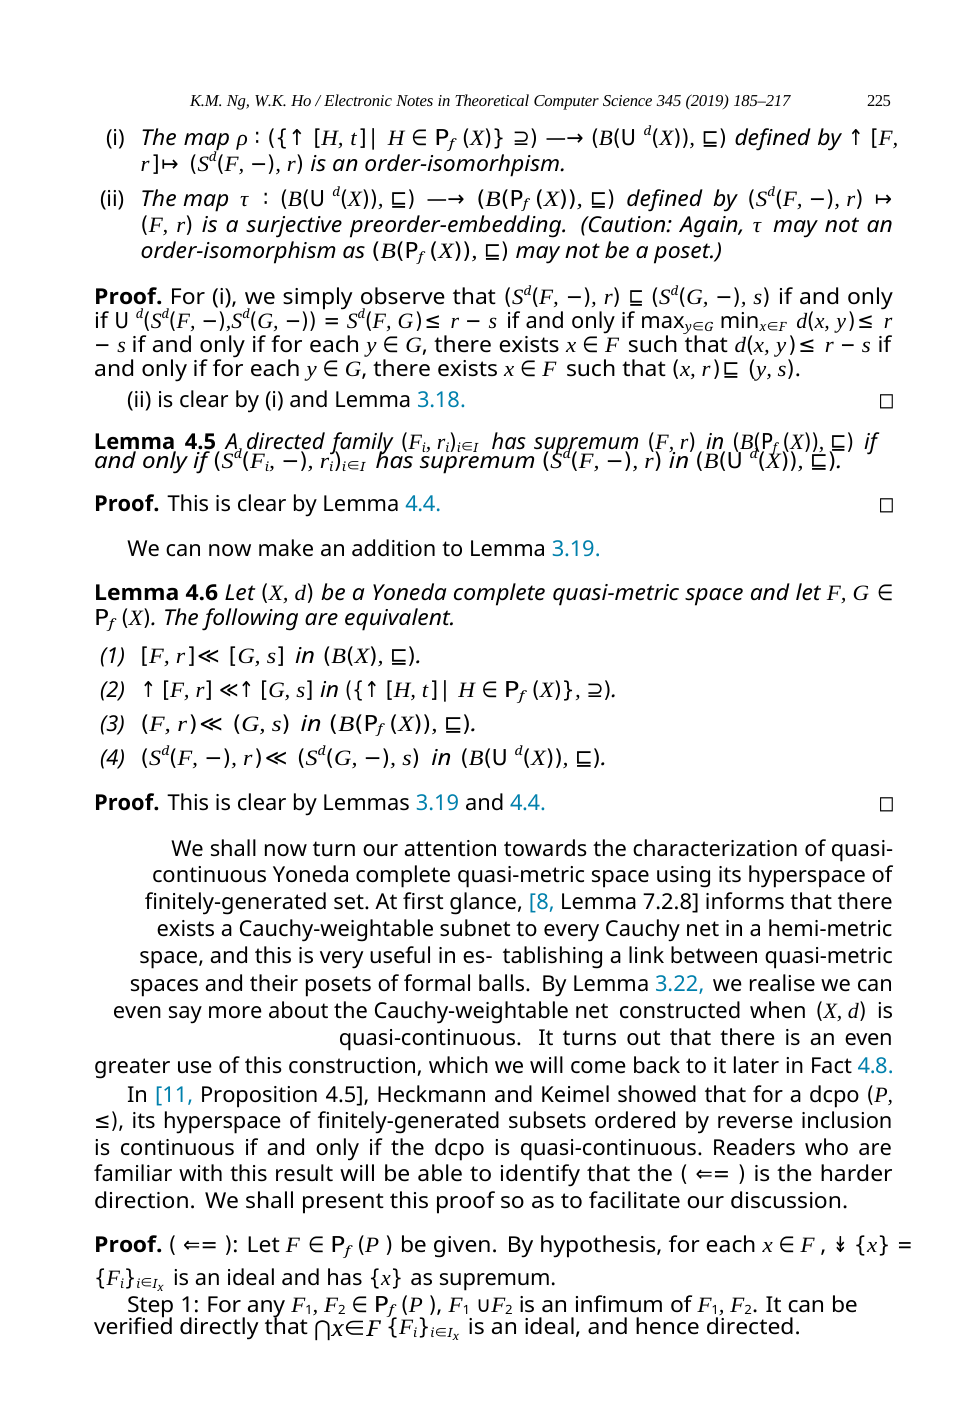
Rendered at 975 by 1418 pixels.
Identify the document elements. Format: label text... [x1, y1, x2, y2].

text Step 1: For any F1, F2 ∈ Pf (P ), F1 ∪F2 is an infimum of F1, F2. It can be verified directly that ⋂x∈F {Fi}i∈Ix is an ideal, and hence directed. [94, 1293, 914, 1344]
text We shall now turn our attention towards the characterization of quasi-continuous Yoneda complete quasi-metric space using its hyperspace of finitely-generated set. At first glance, [8, Lemma 7.2.8] informs that there exists a Cauchy-weightable subnet to every Cauchy net in a hemi-metric space, and this is very useful in es- tablishing a link between quasi-metric spaces and their posets of formal balls. By Lemma 3.22, we realise we can even say more about the Cauchy-weightable net constructed when (X, d) is quasi-continuous. It turns out that there is an even [94, 834, 893, 1052]
text {Fi}i∈Ix is an ideal and has {x} as supremum. [94, 1258, 914, 1292]
list [F, r]≪ [G, s] in (B(X), ⊑). [100, 640, 914, 670]
list The map ρ ∶ ({↑ [H, t]∣ H ∈ Pf (X)} ⊇) —→ (B(U d(X)), ⊑) deﬁned by ↑ [F, r]↦ (Sd(F, −), r) is an order-isomorhpism. [106, 124, 898, 178]
list (Sd(F, −), r)≪ (Sd(G, −), s) in (B(U d(X)), ⊑). [100, 742, 914, 771]
text Lemma 4.6 Let (X, d) be a Yoneda complete quasi-metric space and let F, G ∈ Pf (X). The following are equivalent. [94, 579, 893, 632]
list The map τ ∶ (B(U d(X)), ⊑) —→ (B(Pf (X)), ⊑) deﬁned by (Sd(F, −), r) ↦ (F, r) is a surjective preorder-embedding. (Caution: Again, τ may not an order-isomorphism as (B(Pf (X)), ⊑) may not be a poset.) [100, 185, 893, 265]
text We can now make an addition to Lemma 3.19. [127, 533, 914, 563]
text greater use of this construction, which we will come back to it later in Fact 4.8. [94, 1052, 914, 1079]
text Proof. This is clear by Lemmas 3.19 and 4.4. ◻ [94, 787, 914, 817]
text Proof. ( ⇐= ): Let F ∈ Pf (P ) be given. By hypothesis, for each x ∈ F , ↡ {x} = [94, 1231, 914, 1258]
text In [11, Proposition 4.5], Heckmann and Keimel showed that for a dcpo (P, ≤), its hyperspace of finitely-generated subsets ordered by reverse inclusion is continuous if and only if the dcpo is quasi-continuous. Readers who are familiar with this result will be able to identify that the ( ⇐= ) is the harder direction. We shall present this proof so as to facilitate our discussion. [94, 1081, 893, 1215]
list (F, r)≪ (G, s) in (B(Pf (X)), ⊑). [100, 708, 914, 737]
text Proof. This is clear by Lemma 4.4. ◻ [94, 488, 914, 518]
text Lemma 4.5 A directed family (Fi, ri)i∈I has supremum (F, r) in (B(Pf (X)), ⊑) if and only if (Sd(Fi, −), ri)i∈I has supremum (Sd(F, −), r) in (B(U d(X)), ⊑). [94, 433, 914, 474]
list ↑ [F, r] ≪↑ [G, s] in ({↑ [H, t]∣ H ∈ Pf (X)}, ⊇). [100, 674, 914, 704]
text (ii) is clear by (i) and Lemma 3.18. ◻ [127, 383, 914, 413]
text Proof. For (i), we simply observe that (Sd(F, −), r) ⊑ (Sd(G, −), s) if and only if U d(Sd(F, −),Sd(G, −)) = Sd(F, G)≤ r − s if and only if maxy∈G minx∈F d(x, y)≤ r − s if and only if for each y ∈ G, there exists x ∈ F such that d(x, y)≤ r − s if and only if for each y ∈ G, there exists x ∈ F such that (x, r)⊑ (y, s). [94, 286, 893, 383]
